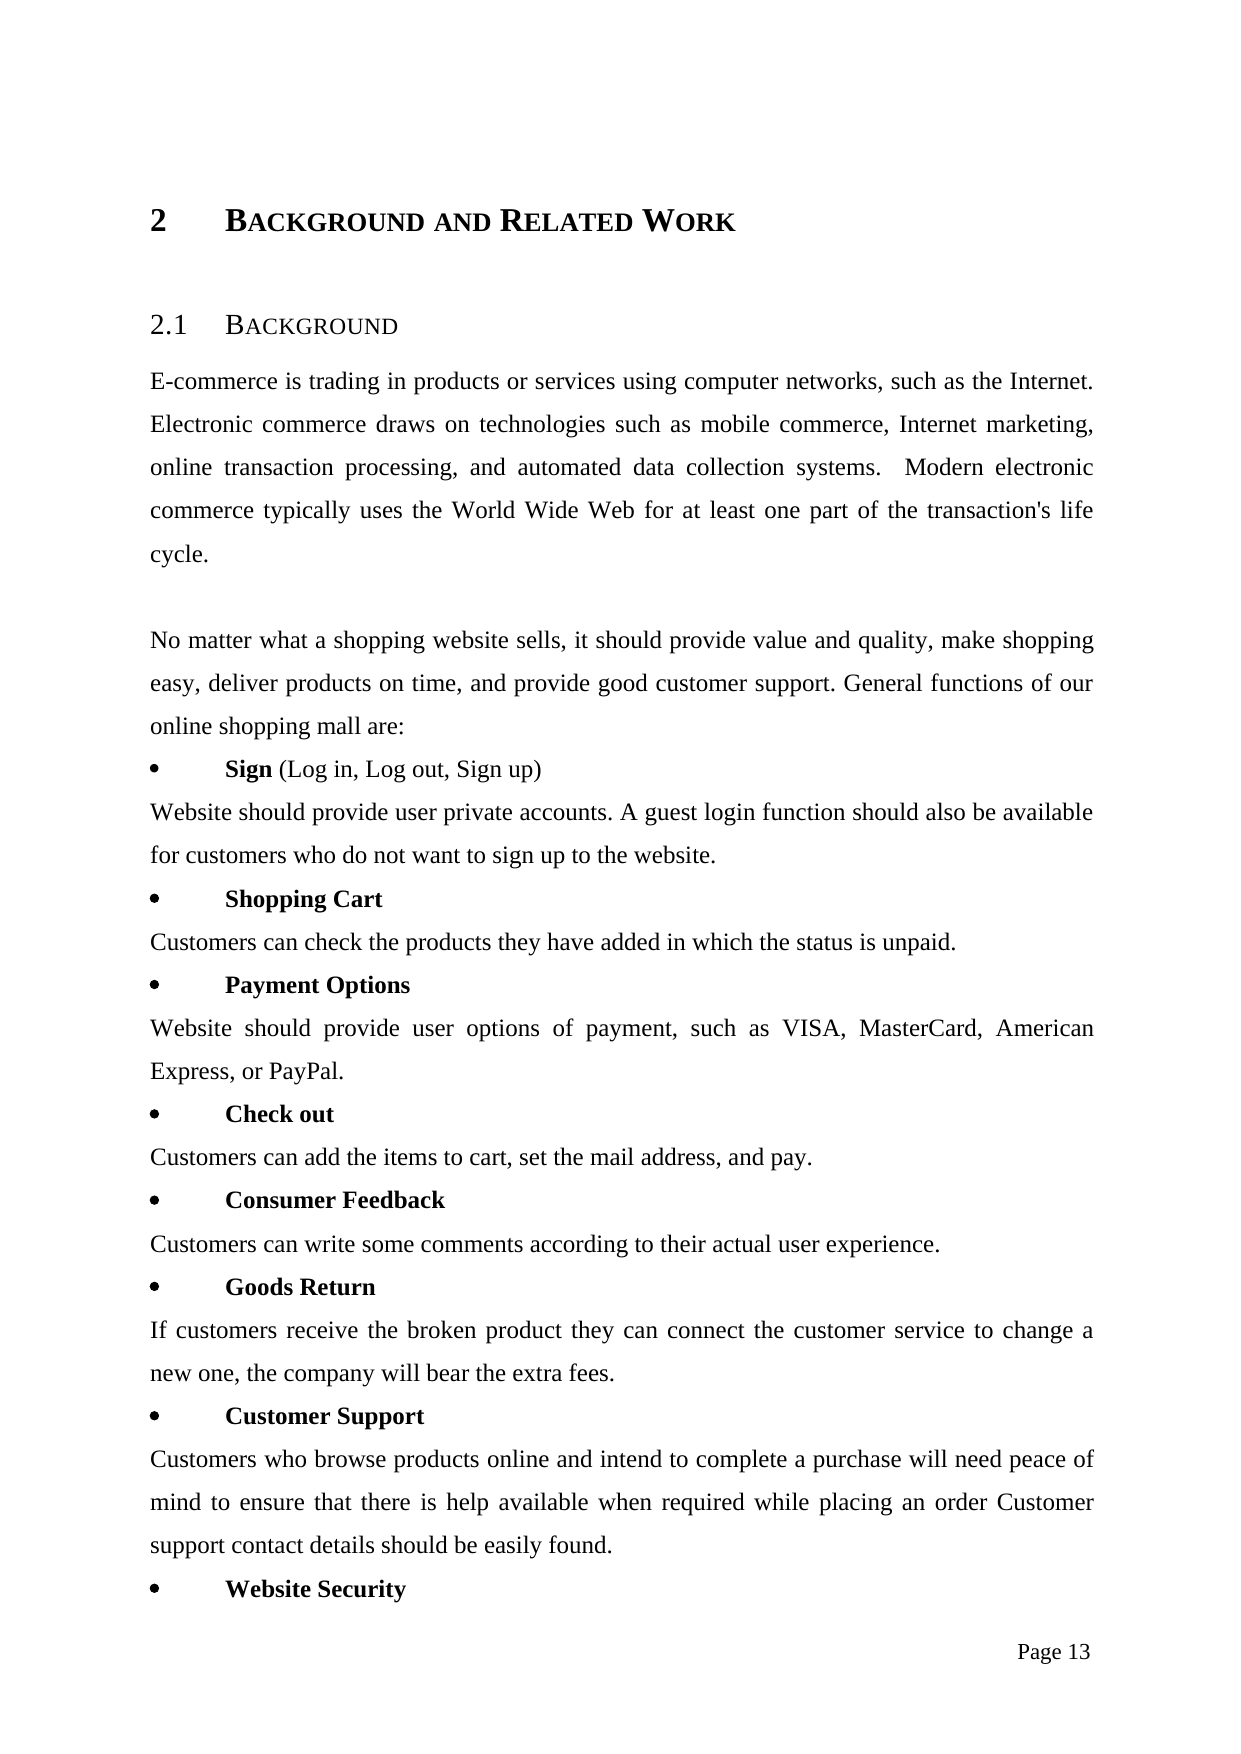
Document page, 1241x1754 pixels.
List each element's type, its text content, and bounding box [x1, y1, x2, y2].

list Goods Return [150, 1272, 1095, 1301]
text No matter what a shopping website sells, it should provide value and quality, make shopping easy, deliver products on time, and provide good customer support. General functions of our online shopping mall are: [150, 625, 1095, 740]
list Consumer Feedback [150, 1186, 1095, 1214]
list Customer Support [150, 1401, 1095, 1430]
text Customers who browse products online and intend to complete a purchase will need peace of mind to ensure that there is help available when required while placing an order Customer support contact details should be easily found. [150, 1444, 1095, 1559]
text Website should provide user options of payment, such as VISA, MasterCard, American Express, or PayPal. [150, 1013, 1095, 1085]
list Payment Options [150, 970, 1095, 999]
text Website should provide user private accounts. A guest login function should also be available for customers who do not want to sign up to the website. [150, 797, 1095, 869]
list Sign (Log in, Log out, Sign up) [150, 754, 1095, 783]
subtitle Background [150, 307, 1095, 341]
text E-commerce is trading in products or services using computer networks, such as the Internet. Electronic commerce draws on technologies such as mobile commerce, Internet marketing, online transaction processing, and automated data collection systems. Modern electronic commerce typically uses the World Wide Web for at least one part of the transaction's life cycle. [150, 366, 1095, 567]
text Customers can check the products they have added in which the status is unpaid. [150, 927, 1095, 956]
list Website Security [150, 1574, 1095, 1602]
list Shopping Cart [150, 884, 1095, 912]
text If customers receive the broken product they can connect the customer service to change a new one, the company will bear the extra fees. [150, 1315, 1095, 1387]
list Check out [150, 1099, 1095, 1128]
text Customers can write some comments according to their actual user experience. [150, 1229, 1095, 1257]
subtitle Background and Related Work [150, 200, 1095, 238]
text Customers can add the items to cart, set the mail address, and pay. [150, 1142, 1095, 1171]
